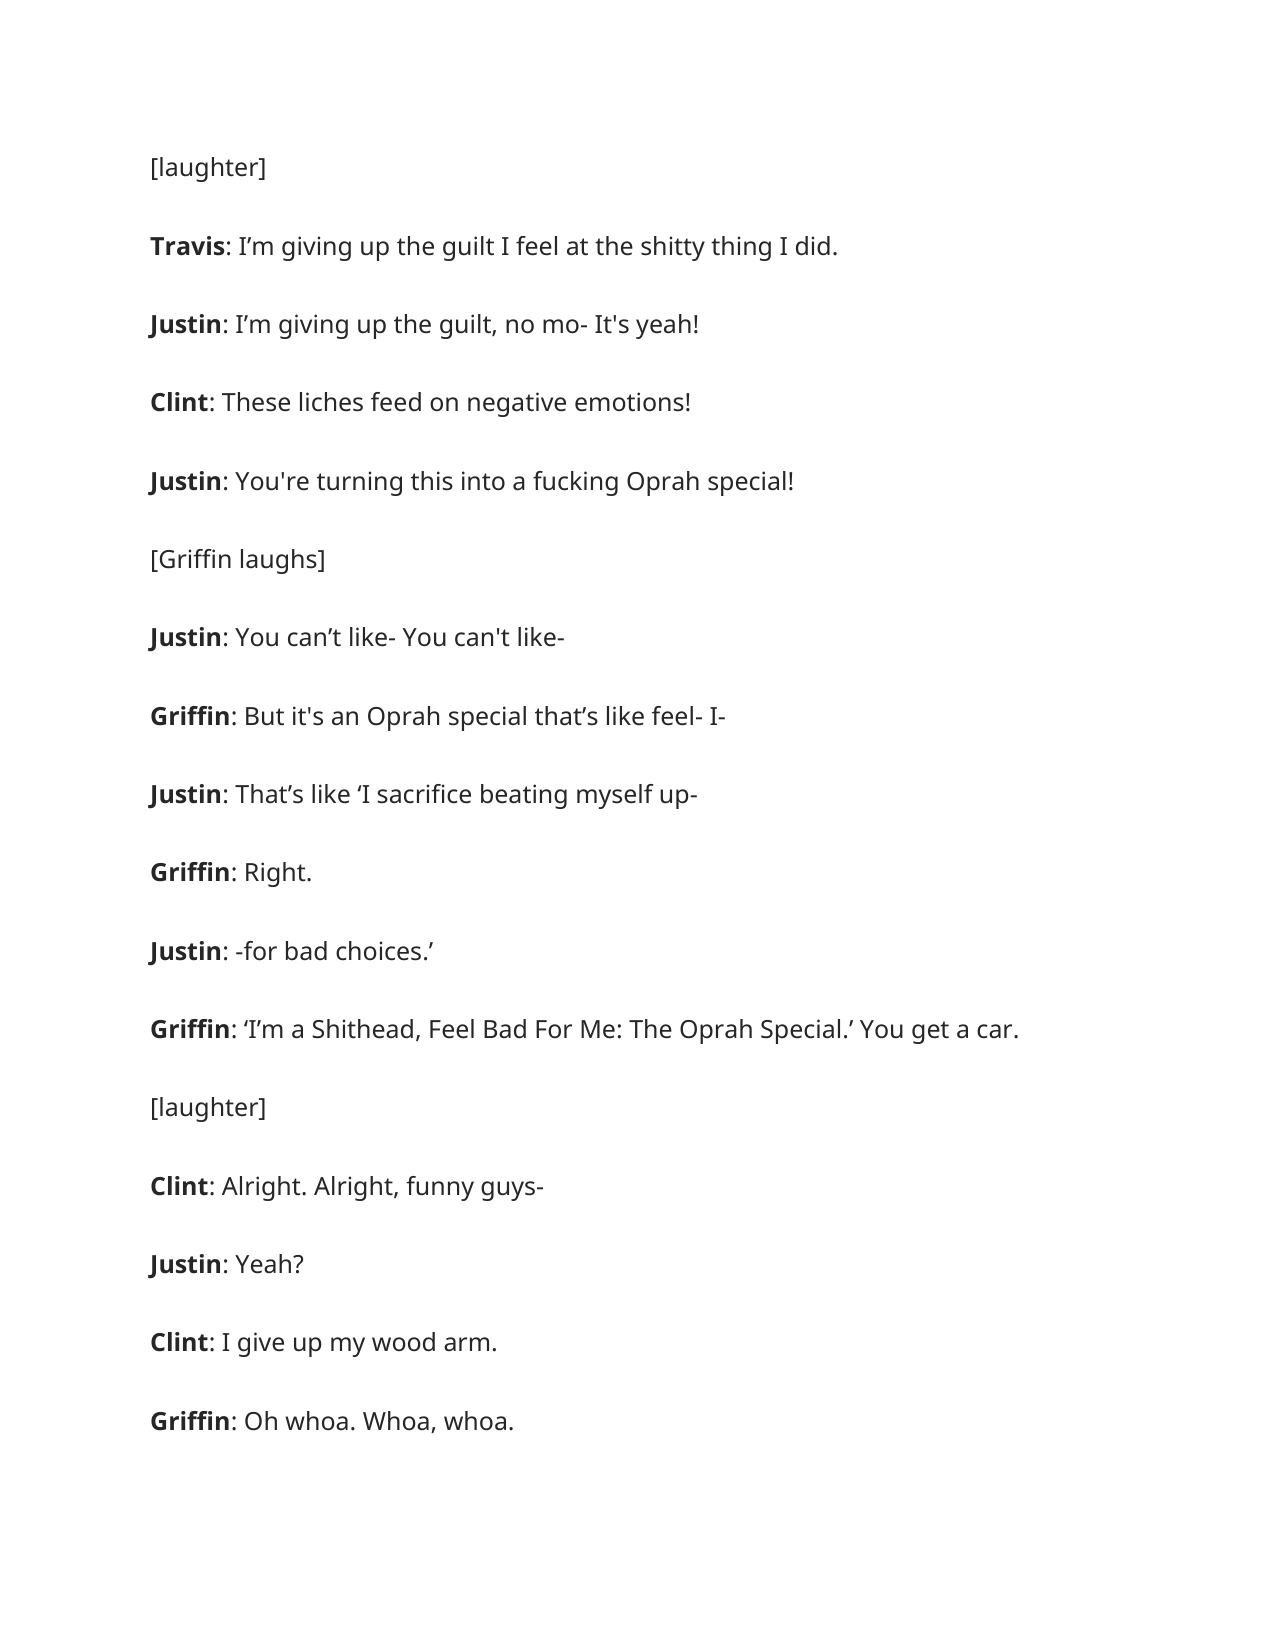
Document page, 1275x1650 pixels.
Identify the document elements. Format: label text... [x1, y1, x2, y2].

text Justin: Yeah? [150, 1247, 1125, 1281]
text Clint: Alright. Alright, funny guys- [150, 1168, 1125, 1202]
text [Griffin laughs] [150, 502, 1125, 576]
text Justin: I’m giving up the guilt, no mo- It's yeah! [150, 307, 1125, 341]
text Travis: I’m giving up the guilt I feel at the shitty thing I did. [150, 228, 1125, 262]
text Clint: I give up my wood arm. [150, 1325, 1125, 1359]
text Clint: These liches feed on negative emotions! [150, 385, 1125, 419]
text [laughter] [150, 150, 1125, 184]
text Justin: You can’t like- You can't like- [150, 620, 1125, 654]
text Justin: You're turning this into a fucking Oprah special! [150, 463, 1125, 497]
text Griffin: Right. [150, 855, 1125, 889]
text Griffin: But it's an Oprah special that’s like feel- I- [150, 698, 1125, 732]
text Justin: -for bad choices.’ [150, 933, 1125, 967]
text Griffin: Oh whoa. Whoa, whoa. [150, 1403, 1125, 1437]
text Justin: That’s like ‘I sacrifice beating myself up- [150, 777, 1125, 811]
text Griffin: ‘I’m a Shithead, Feel Bad For Me: The Oprah Special.’ You get a car. [150, 1012, 1125, 1046]
text [laughter] [150, 1090, 1125, 1124]
